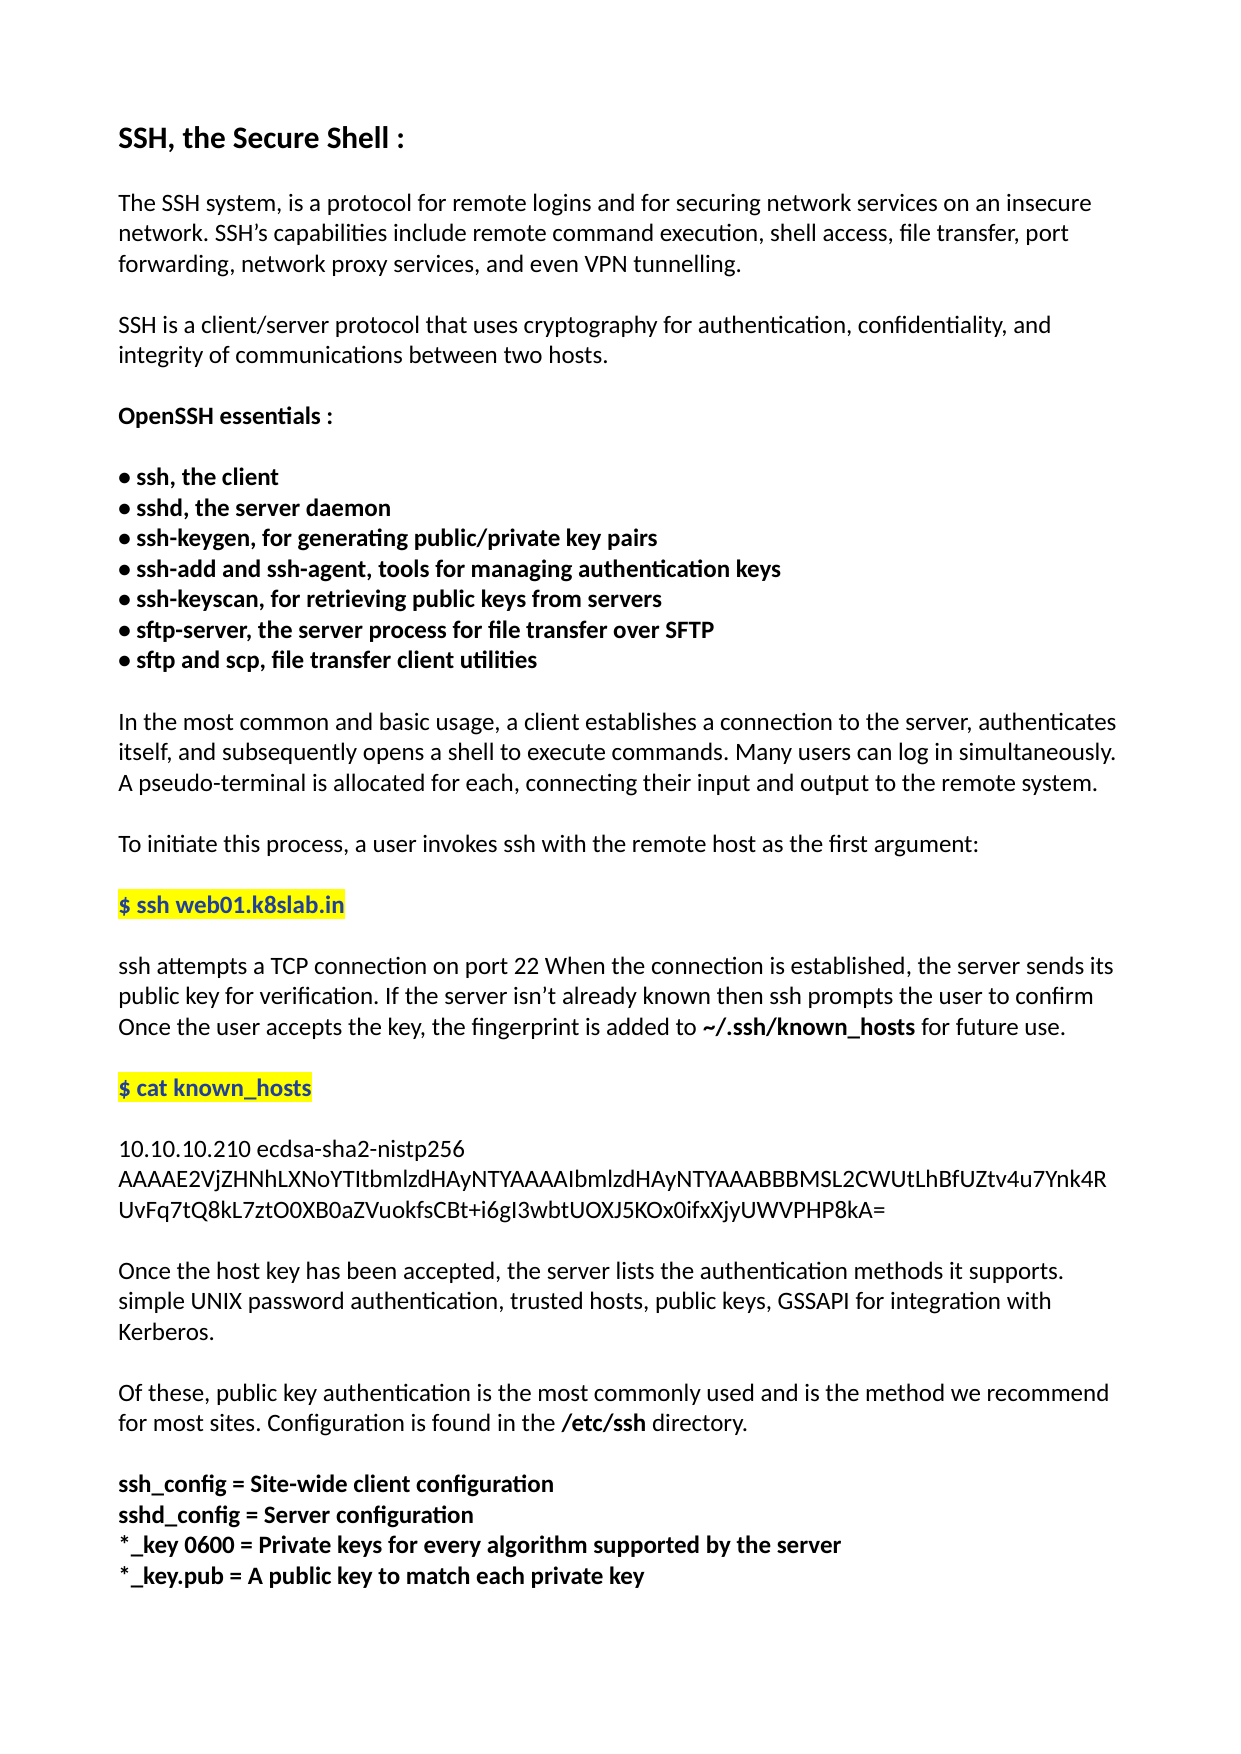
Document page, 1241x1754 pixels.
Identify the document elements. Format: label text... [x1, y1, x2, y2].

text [118, 1377, 1122, 1621]
text SSH, the Secure Shell : The SSH system, is a protocol for remote logins and for securing network services on an insecure network. SSH’s capabilities include remote command execution, shell access, file transfer, port forwarding, network proxy services, and even VPN tunnelling. SSH is a client/server protocol that uses cryptography for authentication, confidentiality, and integrity of communications between two hosts. OpenSSH essentials : • ssh, the client • sshd, the server daemon • ssh-keygen, for generating public/private key pairs • ssh-add and ssh-agent, tools for managing authentication keys • ssh-keyscan, for retrieving public keys from servers • sftp-server, the server process for file transfer over SFTP • sftp and scp, file transfer client utilities In the most common and basic usage, a client establishes a connection to the server, authenticates itself, and subsequently opens a shell to execute commands. Many users can log in simultaneously. A pseudo-terminal is allocated for each, connecting their input and output to the remote system. To initiate this process, a user invokes ssh with the remote host as the first argument: $ ssh web01.k8slab.in ssh attempts a TCP connection on port 22 When the connection is established, the server sends its public key for verification. If the server isn’t already known then ssh prompts the user to confirm Once the user accepts the key, the fingerprint is added to ~/.ssh/known_hosts for future use. $ cat known_hosts [118, 118, 1122, 1102]
text 10.10.10.210 ecdsa-sha2-nistp256 AAAAE2VjZHNhLXNoYTItbmlzdHAyNTYAAAAIbmlzdHAyNTYAAABBBMSL2CWUtLhBfUZtv4u7Ynk4RUvFq7tQ8kL7ztO0XB0aZVuokfsCBt+i6gI3wbtUOXJ5KOx0ifxXjyUWVPHP8kA= Once the host key has been accepted, the server lists the authentication methods it supports. simple UNIX password authentication, trusted hosts, public keys, GSSAPI for integration with Kerberos. [118, 1102, 1122, 1347]
